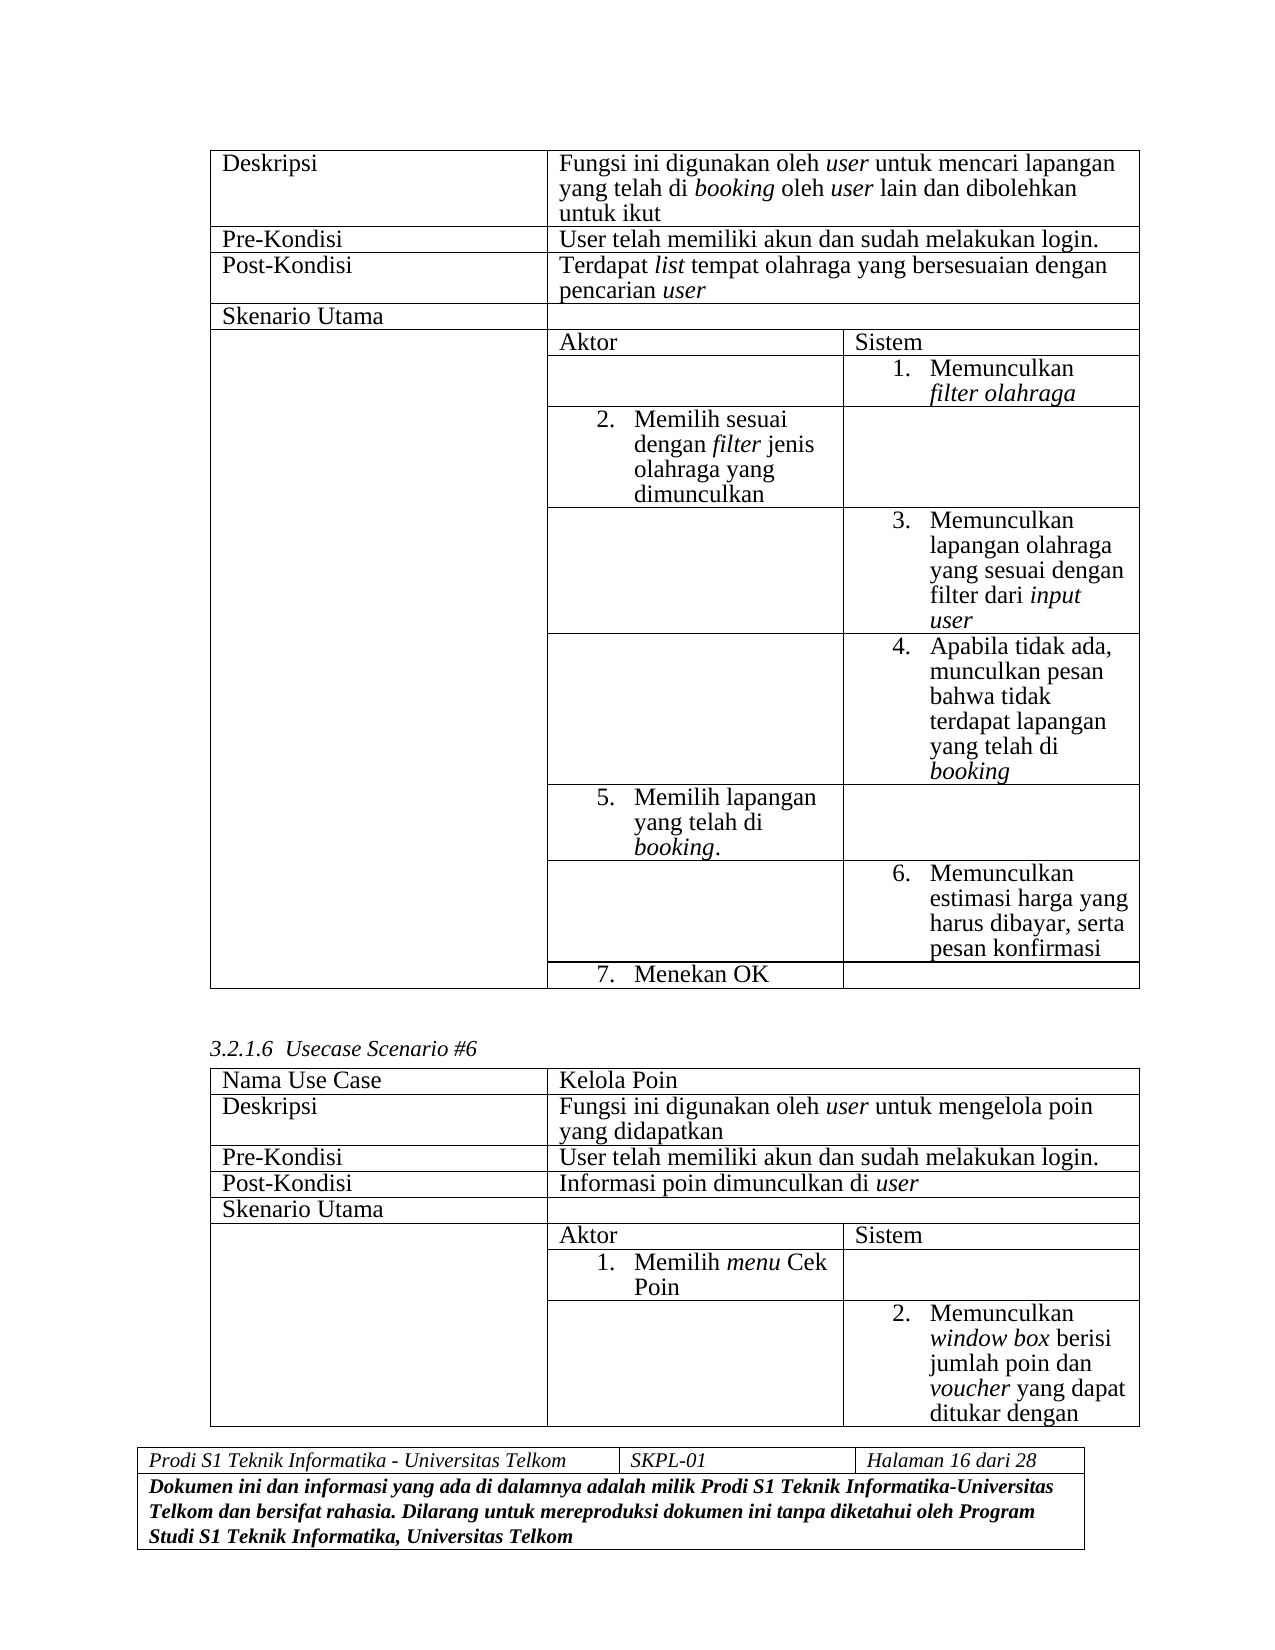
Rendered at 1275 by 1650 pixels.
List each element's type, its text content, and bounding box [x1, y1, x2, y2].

table_cell Memilih sesuai dengan filter jenis olahraga yang dimunculkan [548, 407, 843, 507]
table_cell [548, 508, 843, 633]
table_cell [548, 356, 843, 406]
table_header Kelola Poin [548, 1069, 1139, 1094]
table_cell [548, 304, 1139, 329]
table_cell Menekan OK [548, 963, 843, 987]
table_cell Memilih lapangan yang telah di booking. [548, 785, 843, 860]
table_cell Aktor [548, 330, 843, 355]
table_cell Informasi poin dimunculkan di user [548, 1172, 1139, 1197]
table_cell [844, 963, 1139, 987]
table_cell Memunculkan estimasi harga yang harus dibayar, serta pesan konfirmasi [844, 861, 1139, 961]
table_cell Apabila tidak ada, munculkan pesan bahwa tidak terdapat lapangan yang telah di booking [844, 634, 1139, 784]
table_cell [211, 1224, 547, 1426]
table_cell Fungsi ini digunakan oleh user untuk mencari lapangan yang telah di booking oleh user lain dan dibolehkan untuk ikut [548, 151, 1139, 226]
table_cell Memunculkan filter olahraga [844, 356, 1139, 406]
table_cell Sistem [844, 1224, 1139, 1249]
table_cell [548, 634, 843, 784]
table_cell Post-Kondisi [211, 1172, 547, 1197]
table_cell Deskripsi [211, 1095, 547, 1145]
table_cell Skenario Utama [211, 1198, 547, 1223]
table_cell Memilih menu Cek Poin [548, 1250, 843, 1300]
subtitle Usecase Scenario #6 [210, 1038, 1140, 1061]
table_cell [844, 1250, 1139, 1300]
table_cell User telah memiliki akun dan sudah melakukan login. [548, 1146, 1139, 1171]
table_cell [844, 785, 1139, 860]
table_cell [548, 1198, 1139, 1223]
table_cell [211, 330, 547, 987]
table_cell Pre-Kondisi [211, 227, 547, 252]
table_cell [844, 1301, 1139, 1426]
table_cell Memunculkan lapangan olahraga yang sesuai dengan filter dari input user [844, 508, 1139, 633]
table_cell [548, 1301, 843, 1426]
table_cell Terdapat list tempat olahraga yang bersesuaian dengan pencarian user [548, 253, 1139, 303]
table_cell Deskripsi [211, 151, 547, 226]
table_header Nama Use Case [211, 1069, 547, 1094]
table_cell Skenario Utama [211, 304, 547, 329]
table_cell Fungsi ini digunakan oleh user untuk mengelola poin yang didapatkan [548, 1095, 1139, 1145]
table_cell User telah memiliki akun dan sudah melakukan login. [548, 227, 1139, 252]
table_cell [844, 407, 1139, 507]
table_cell Post-Kondisi [211, 253, 547, 303]
table_cell Sistem [844, 330, 1139, 355]
table_cell [548, 861, 843, 961]
table_cell Pre-Kondisi [211, 1146, 547, 1171]
table_cell Aktor [548, 1224, 843, 1249]
